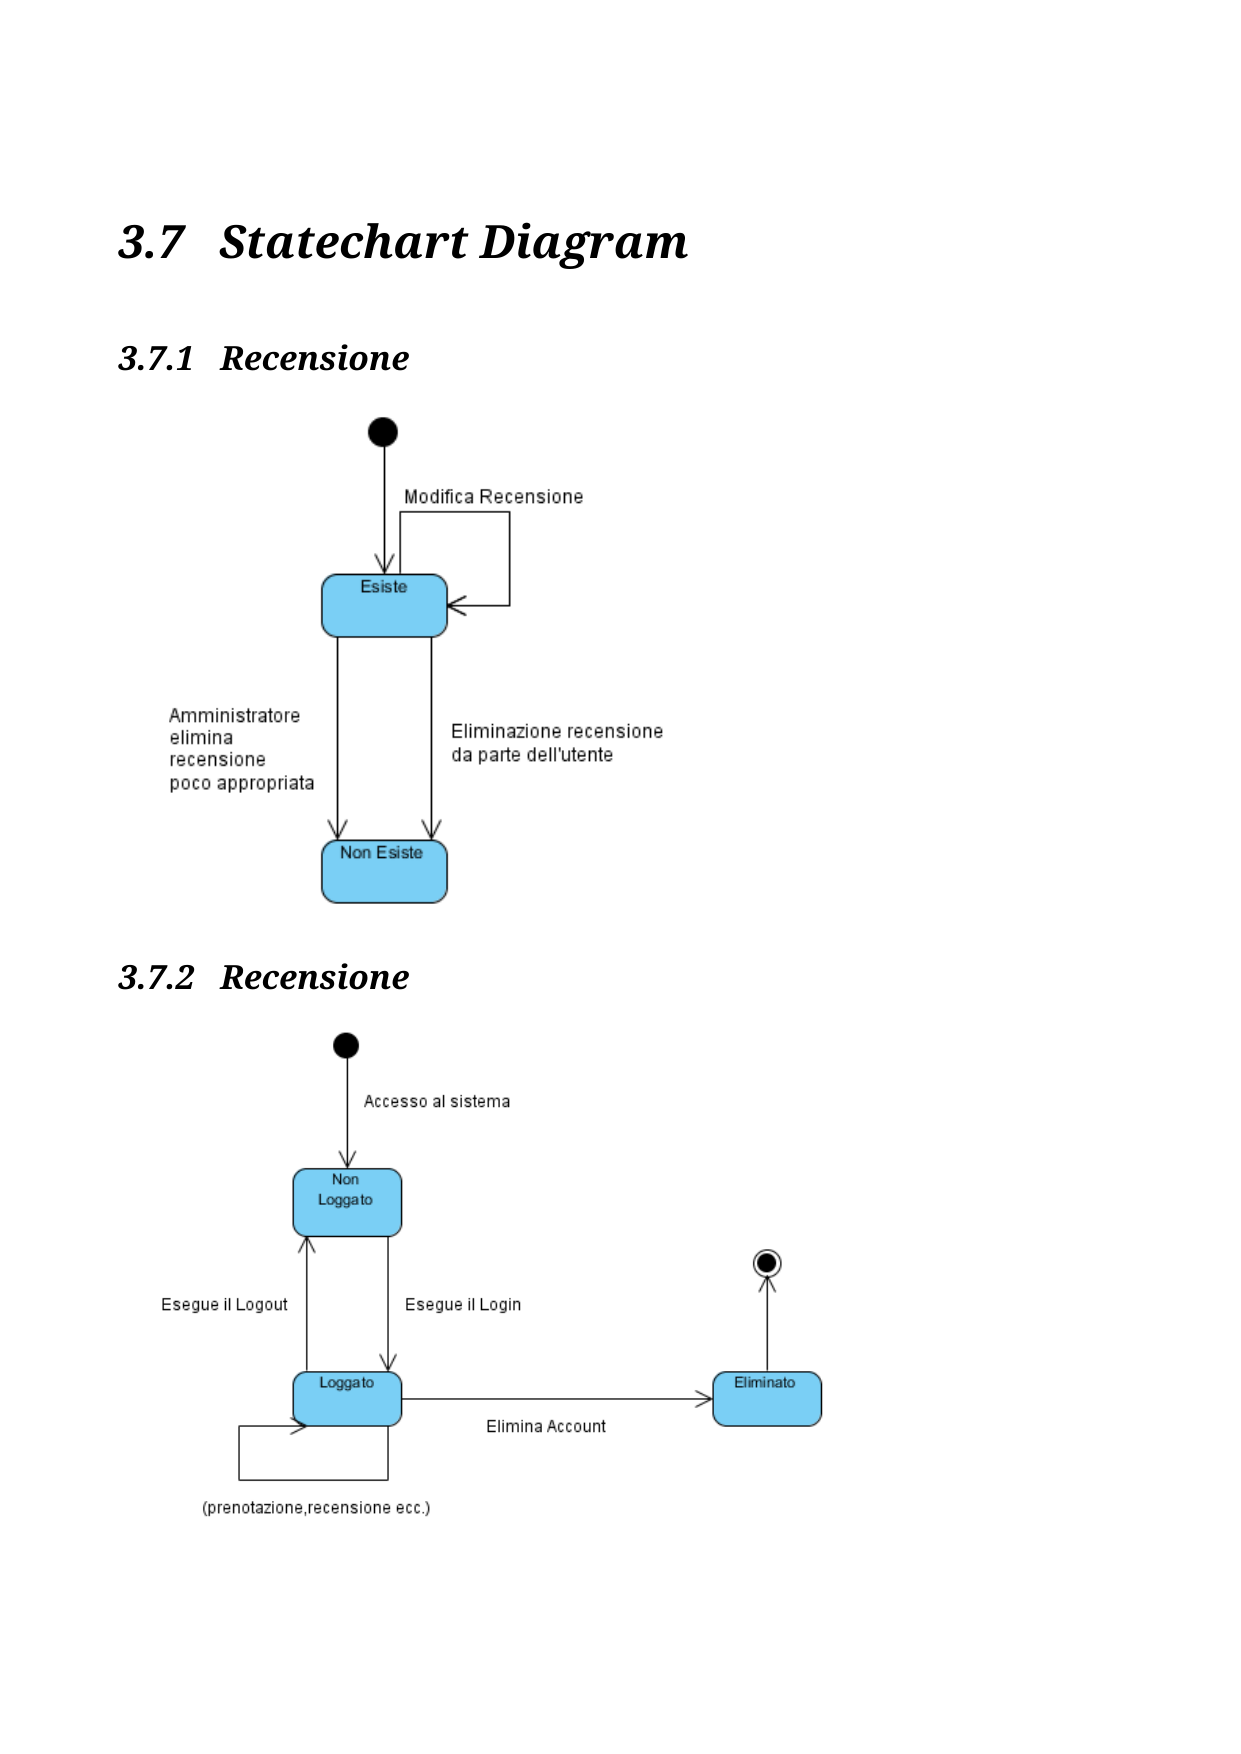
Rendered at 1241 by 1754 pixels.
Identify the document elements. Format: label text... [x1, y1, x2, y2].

text 3.7 Statechart Diagram [118, 210, 1122, 272]
picture [118, 380, 686, 954]
picture [118, 999, 844, 1542]
text 3.7.1 Recensione [118, 335, 1122, 380]
text 3.7.2 Recensione [118, 954, 1122, 999]
